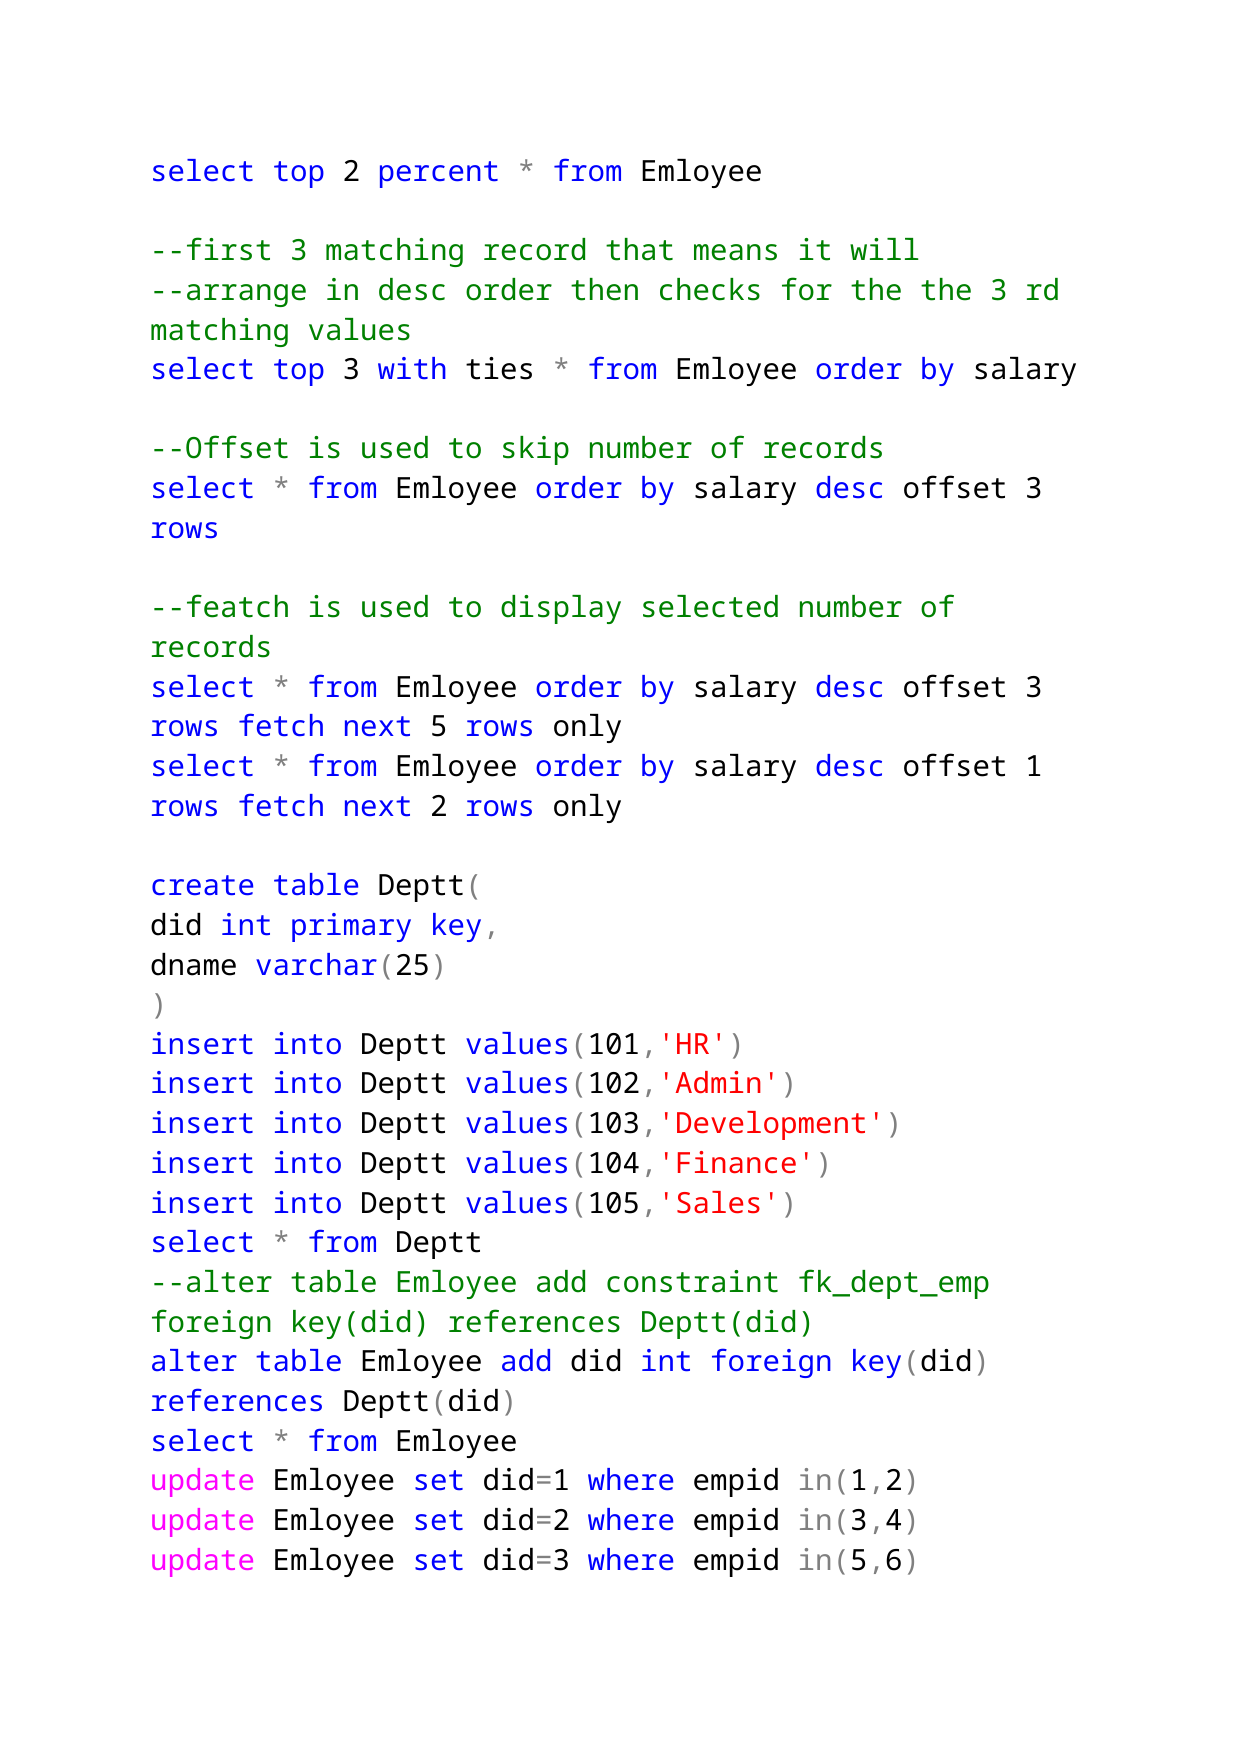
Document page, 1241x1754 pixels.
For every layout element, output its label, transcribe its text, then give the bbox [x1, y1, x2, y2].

text --Offset is used to skip number of records [150, 428, 1090, 467]
text ) [150, 983, 1090, 1023]
text create table Deptt( [150, 864, 1090, 904]
text update Emloyee set did=1 where empid in(1,2) [150, 1460, 1090, 1499]
text select * from Emloyee order by salary desc offset 3 rows fetch next 5 rows only [150, 666, 1090, 745]
text alter table Emloyee add did int foreign key(did) references Deptt(did) [150, 1341, 1090, 1420]
text insert into Deptt values(103,'Development') [150, 1102, 1090, 1142]
text --first 3 matching record that means it will [150, 229, 1090, 269]
text did int primary key, [150, 904, 1090, 944]
text --arrange in desc order then checks for the the 3 rd matching values [150, 269, 1090, 348]
text select * from Emloyee order by salary desc offset 3 rows [150, 467, 1090, 547]
text update Emloyee set did=3 where empid in(5,6) [150, 1539, 1090, 1579]
text insert into Deptt values(101,'HR') [150, 1023, 1090, 1063]
text select top 2 percent * from Emloyee [150, 150, 1090, 190]
text update Emloyee set did=2 where empid in(3,4) [150, 1499, 1090, 1539]
text --alter table Emloyee add constraint fk_dept_emp foreign key(did) references Deptt(did) [150, 1261, 1090, 1341]
text select * from Emloyee order by salary desc offset 1 rows fetch next 2 rows only [150, 745, 1090, 825]
text insert into Deptt values(102,'Admin') [150, 1063, 1090, 1102]
text select * from Deptt [150, 1222, 1090, 1261]
text select * from Emloyee [150, 1420, 1090, 1460]
text select top 3 with ties * from Emloyee order by salary [150, 348, 1090, 388]
text insert into Deptt values(104,'Finance') [150, 1142, 1090, 1182]
text dname varchar(25) [150, 944, 1090, 983]
text --featch is used to display selected number of records [150, 587, 1090, 666]
text insert into Deptt values(105,'Sales') [150, 1182, 1090, 1222]
